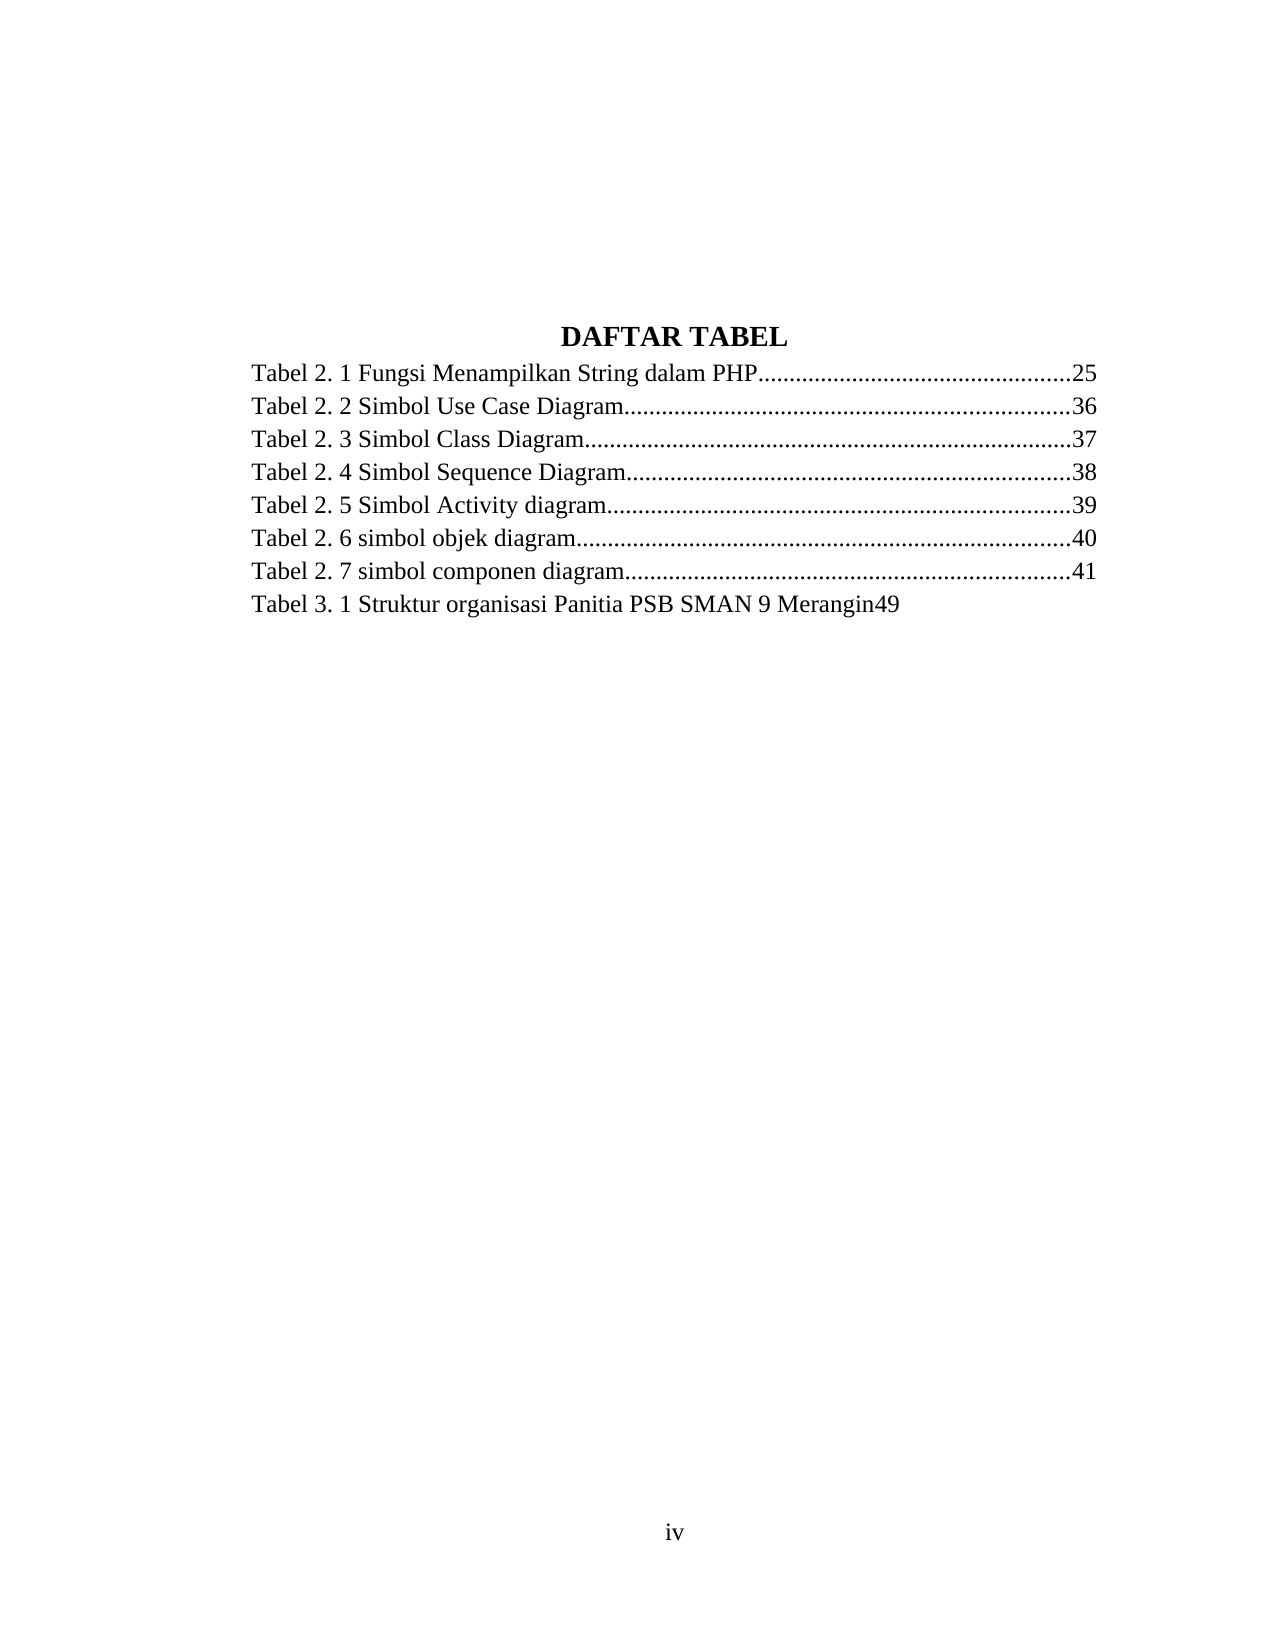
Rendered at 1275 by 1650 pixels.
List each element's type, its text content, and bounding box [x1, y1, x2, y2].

text Tabel 2. 3 Simbol Class Diagram 37 [251, 424, 1098, 453]
text Tabel 2. 6 simbol objek diagram 40 [251, 523, 1098, 552]
text Tabel 3. 1 Struktur organisasi Panitia PSB SMAN 9 Merangin 52 [251, 589, 1098, 618]
text Tabel 2. 7 simbol componen diagram 41 [251, 556, 1098, 585]
text Tabel 2. 4 Simbol Sequence Diagram 38 [251, 457, 1098, 486]
text Tabel 2. 5 Simbol Activity diagram 39 [251, 490, 1098, 519]
subtitle DAFTAR TABEL [251, 319, 1098, 353]
text Tabel 2. 2 Simbol Use Case Diagram 36 [251, 391, 1098, 419]
text Tabel 2. 1 Fungsi Menampilkan String dalam PHP 25 [251, 358, 1098, 387]
